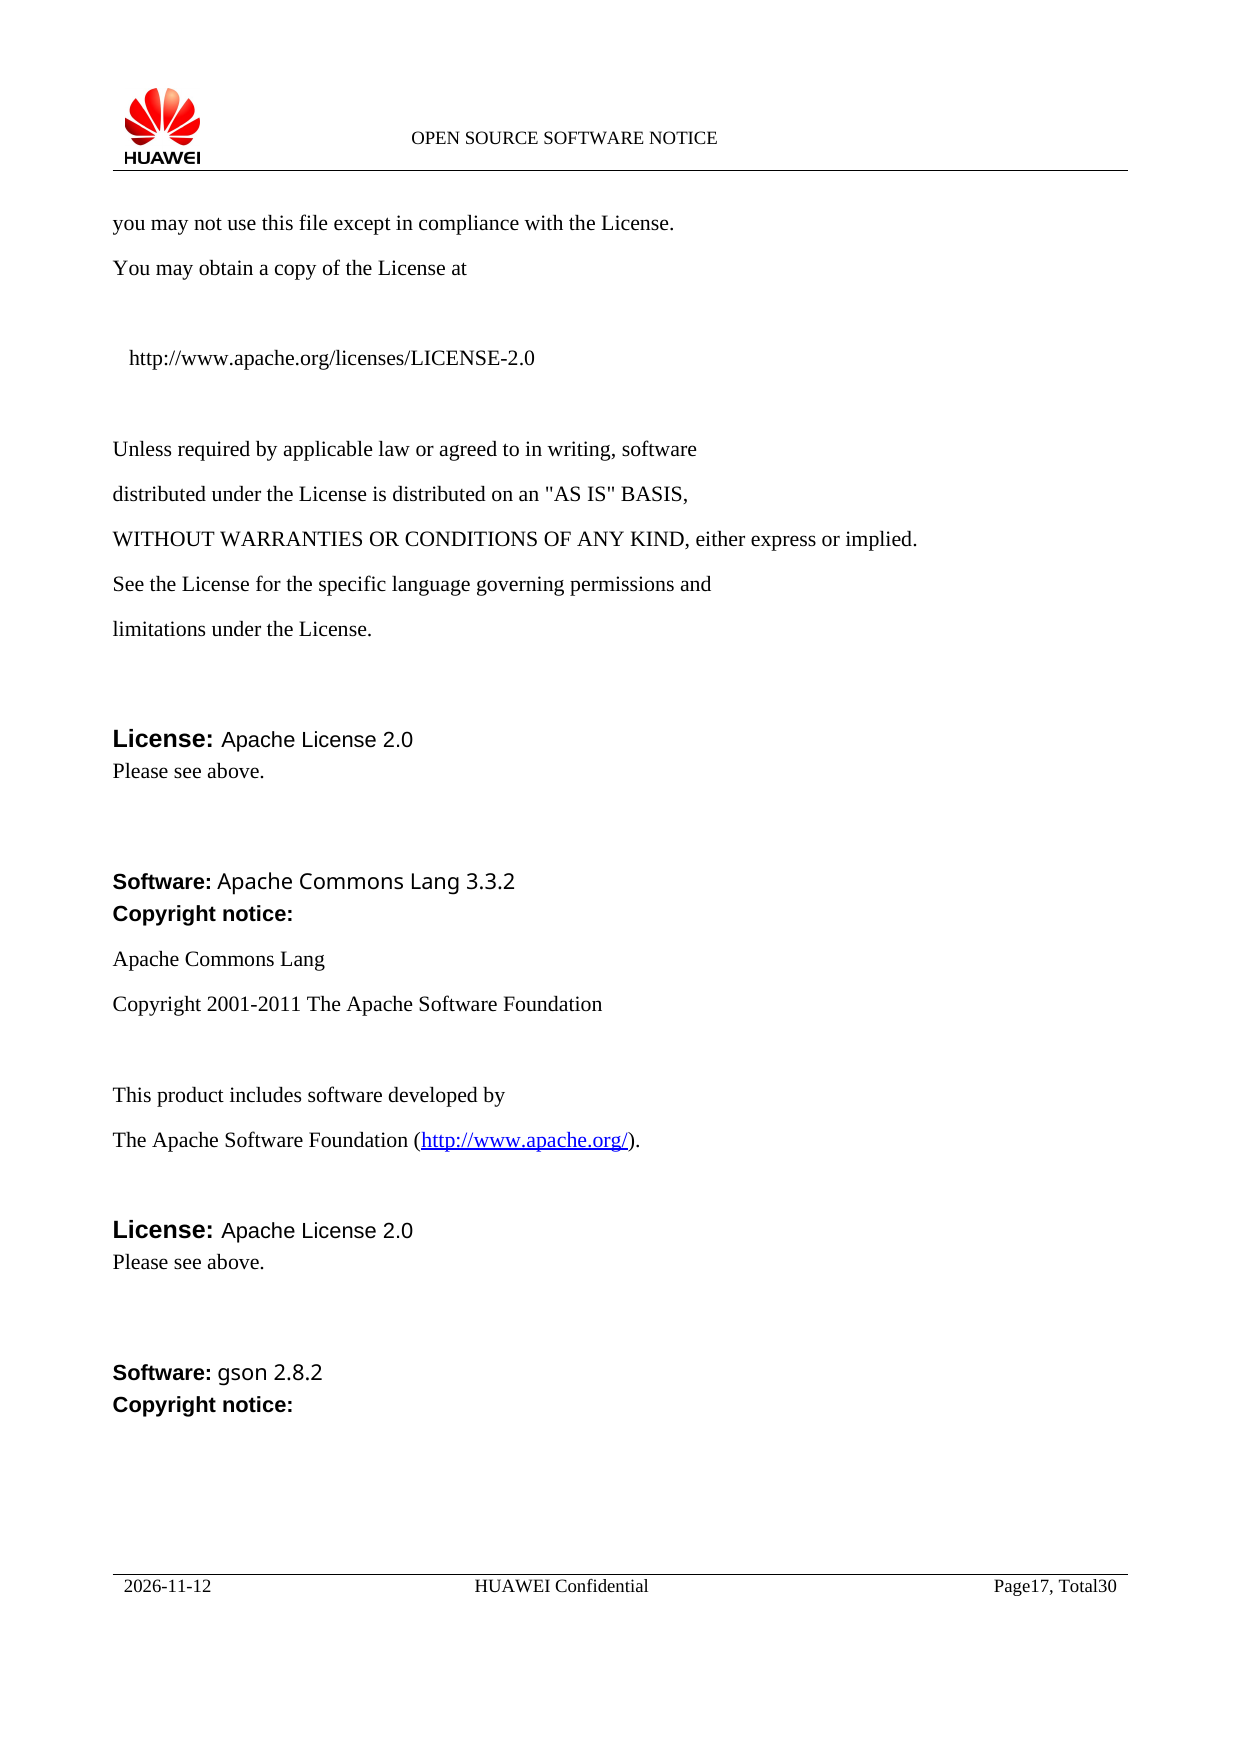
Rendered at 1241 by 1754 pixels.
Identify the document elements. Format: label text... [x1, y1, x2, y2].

text See the License for the specific language governing permissions and [112, 567, 1128, 600]
text Copyright notice: [112, 1388, 1128, 1421]
text WITHOUT WARRANTIES OR CONDITIONS OF ANY KIND, either express or implied. [112, 522, 1128, 554]
text http://www.apache.org/licenses/LICENSE-2.0 [112, 342, 1128, 374]
text Copyright 2001-2011 The Apache Software Foundation [112, 988, 1128, 1020]
text This product includes software developed by [112, 1078, 1128, 1110]
text Please see above. [112, 1246, 1128, 1278]
title Software: gson 2.8.2 [112, 1356, 1128, 1388]
text limitations under the License. [112, 612, 1128, 645]
title Software: Apache Commons Lang 3.3.2 [112, 865, 1128, 897]
text Please see above. [112, 755, 1128, 787]
picture [125, 88, 200, 164]
text You may obtain a copy of the License at [112, 251, 1128, 284]
text distributed under the License is distributed on an "AS IS" BASIS, [112, 477, 1128, 509]
text Copyright notice: [112, 897, 1128, 930]
text Apache Commons Lang [112, 943, 1128, 975]
text Unless required by applicable law or agreed to in writing, software [112, 432, 1128, 464]
text The Apache Software Foundation (http://www.apache.org/). [112, 1123, 1128, 1156]
text License: Apache License 2.0 [112, 722, 1128, 755]
text License: Apache License 2.0 [112, 1213, 1128, 1246]
text you may not use this file except in compliance with the License. [112, 206, 1128, 239]
